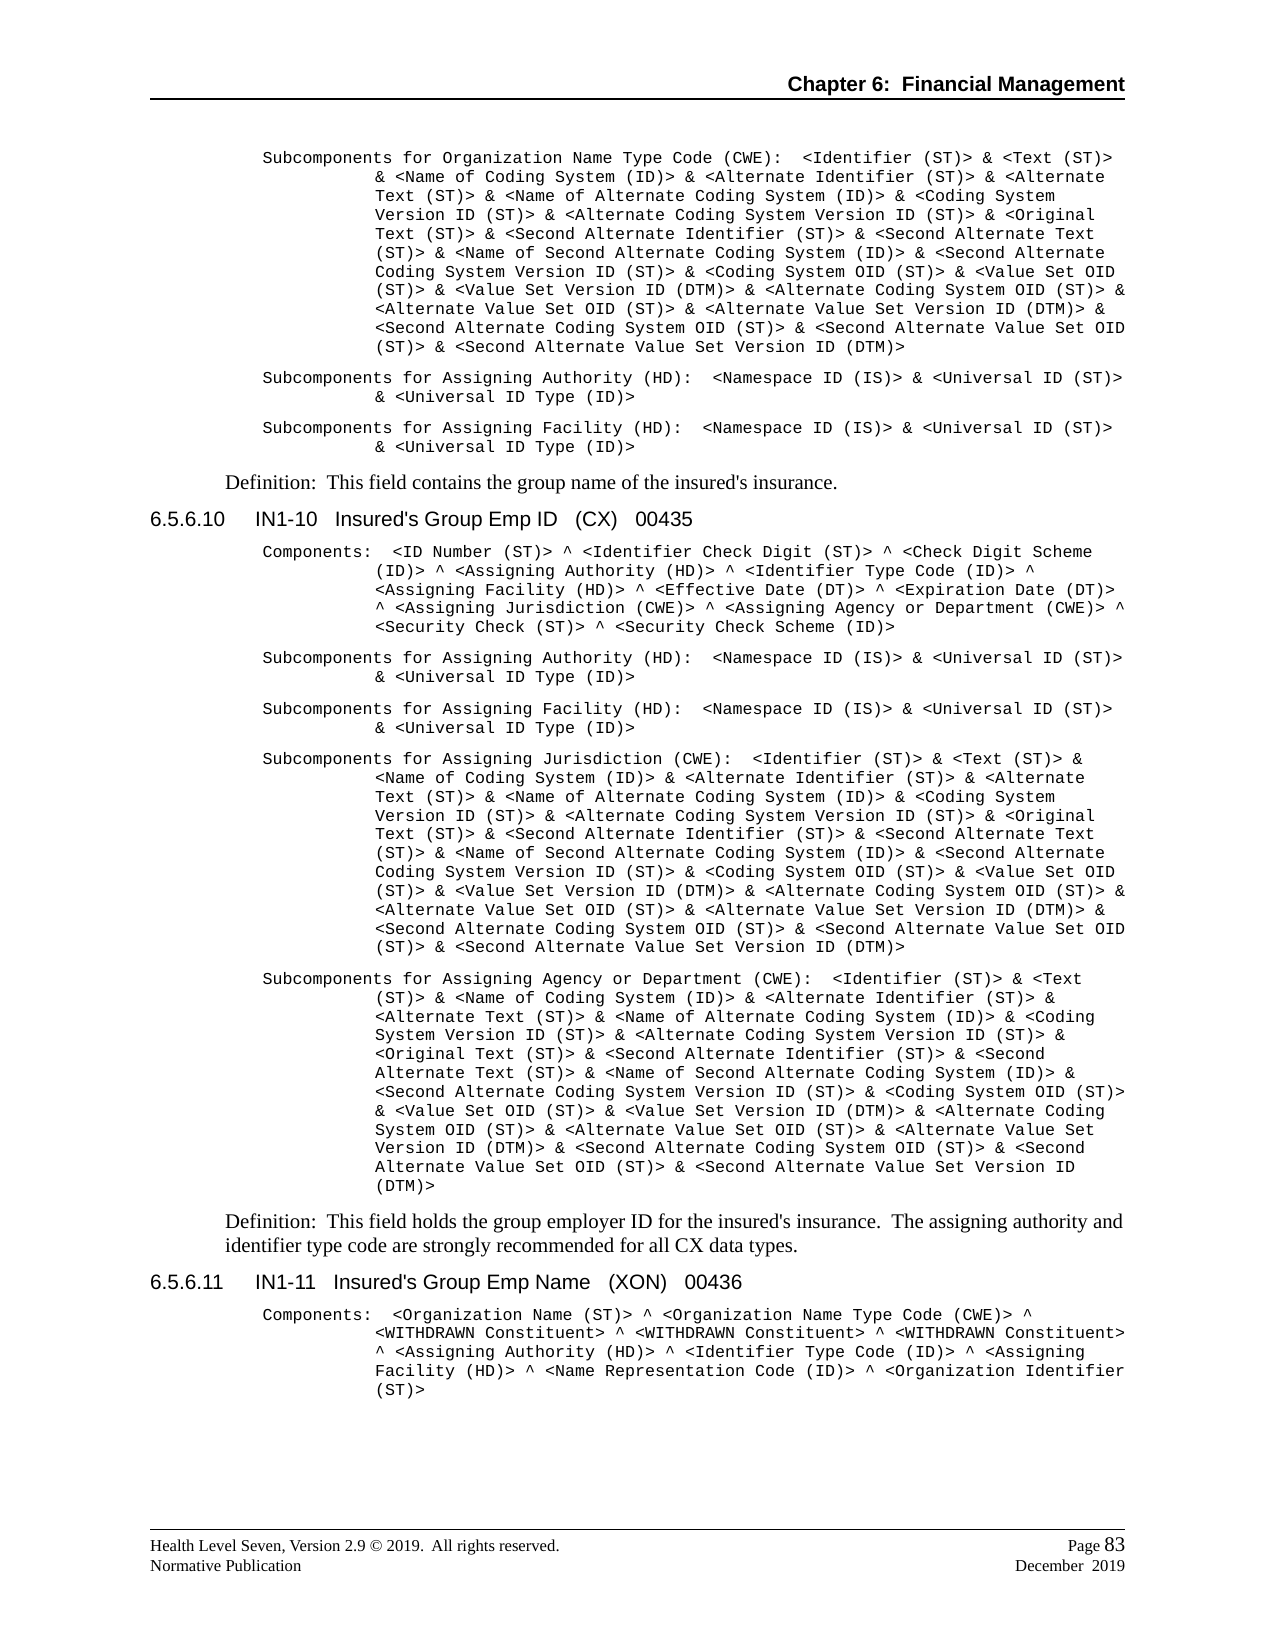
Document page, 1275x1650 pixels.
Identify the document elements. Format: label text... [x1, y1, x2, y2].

text Subcomponents for Assigning Agency or Department (CWE): <Identifier (ST)> & <Text (ST)> & <Name of Coding System (ID)> & <Alternate Identifier (ST)> & <Alternate Text (ST)> & <Name of Alternate Coding System (ID)> & <Coding System Version ID (ST)> & <Alternate Coding System Version ID (ST)> & <Original Text (ST)> & <Second Alternate Identifier (ST)> & <Second Alternate Text (ST)> & <Name of Second Alternate Coding System (ID)> & <Second Alternate Coding System Version ID (ST)> & <Coding System OID (ST)> & <Value Set OID (ST)> & <Value Set Version ID (DTM)> & <Alternate Coding System OID (ST)> & <Alternate Value Set OID (ST)> & <Alternate Value Set Version ID (DTM)> & <Second Alternate Coding System OID (ST)> & <Second Alternate Value Set OID (ST)> & <Second Alternate Value Set Version ID (DTM)> [262, 970, 1125, 1197]
text Definition: This field contains the group name of the insured's insurance. [225, 470, 1125, 494]
text Components: <ID Number (ST)> ^ <Identifier Check Digit (ST)> ^ <Check Digit Scheme (ID)> ^ <Assigning Authority (HD)> ^ <Identifier Type Code (ID)> ^ <Assigning Facility (HD)> ^ <Effective Date (DT)> ^ <Expiration Date (DT)> ^ <Assigning Jurisdiction (CWE)> ^ <Assigning Agency or Department (CWE)> ^ <Security Check (ST)> ^ <Security Check Scheme (ID)> [262, 543, 1125, 638]
subtitle IN1-11 Insured's Group Emp Name (XON) 00436 [150, 1270, 1125, 1294]
text Subcomponents for Assigning Jurisdiction (CWE): <Identifier (ST)> & <Text (ST)> & <Name of Coding System (ID)> & <Alternate Identifier (ST)> & <Alternate Text (ST)> & <Name of Alternate Coding System (ID)> & <Coding System Version ID (ST)> & <Alternate Coding System Version ID (ST)> & <Original Text (ST)> & <Second Alternate Identifier (ST)> & <Second Alternate Text (ST)> & <Name of Second Alternate Coding System (ID)> & <Second Alternate Coding System Version ID (ST)> & <Coding System OID (ST)> & <Value Set OID (ST)> & <Value Set Version ID (DTM)> & <Alternate Coding System OID (ST)> & <Alternate Value Set OID (ST)> & <Alternate Value Set Version ID (DTM)> & <Second Alternate Coding System OID (ST)> & <Second Alternate Value Set OID (ST)> & <Second Alternate Value Set Version ID (DTM)> [262, 751, 1125, 958]
text Subcomponents for Assigning Facility (HD): <Namespace ID (IS)> & <Universal ID (ST)> & <Universal ID Type (ID)> [262, 700, 1125, 738]
text Subcomponents for Assigning Authority (HD): <Namespace ID (IS)> & <Universal ID (ST)> & <Universal ID Type (ID)> [262, 650, 1125, 688]
subtitle IN1-10 Insured's Group Emp ID (CX) 00435 [150, 507, 1125, 531]
text Definition: This field holds the group employer ID for the insured's insurance. The assigning authority and identifier type code are strongly recommended for all CX data types. [225, 1209, 1125, 1257]
text Subcomponents for Assigning Facility (HD): <Namespace ID (IS)> & <Universal ID (ST)> & <Universal ID Type (ID)> [262, 420, 1125, 458]
text Subcomponents for Organization Name Type Code (CWE): <Identifier (ST)> & <Text (ST)> & <Name of Coding System (ID)> & <Alternate Identifier (ST)> & <Alternate Text (ST)> & <Name of Alternate Coding System (ID)> & <Coding System Version ID (ST)> & <Alternate Coding System Version ID (ST)> & <Original Text (ST)> & <Second Alternate Identifier (ST)> & <Second Alternate Text (ST)> & <Name of Second Alternate Coding System (ID)> & <Second Alternate Coding System Version ID (ST)> & <Coding System OID (ST)> & <Value Set OID (ST)> & <Value Set Version ID (DTM)> & <Alternate Coding System OID (ST)> & <Alternate Value Set OID (ST)> & <Alternate Value Set Version ID (DTM)> & <Second Alternate Coding System OID (ST)> & <Second Alternate Value Set OID (ST)> & <Second Alternate Value Set Version ID (DTM)> [262, 150, 1125, 357]
text Subcomponents for Assigning Authority (HD): <Namespace ID (IS)> & <Universal ID (ST)> & <Universal ID Type (ID)> [262, 370, 1125, 408]
